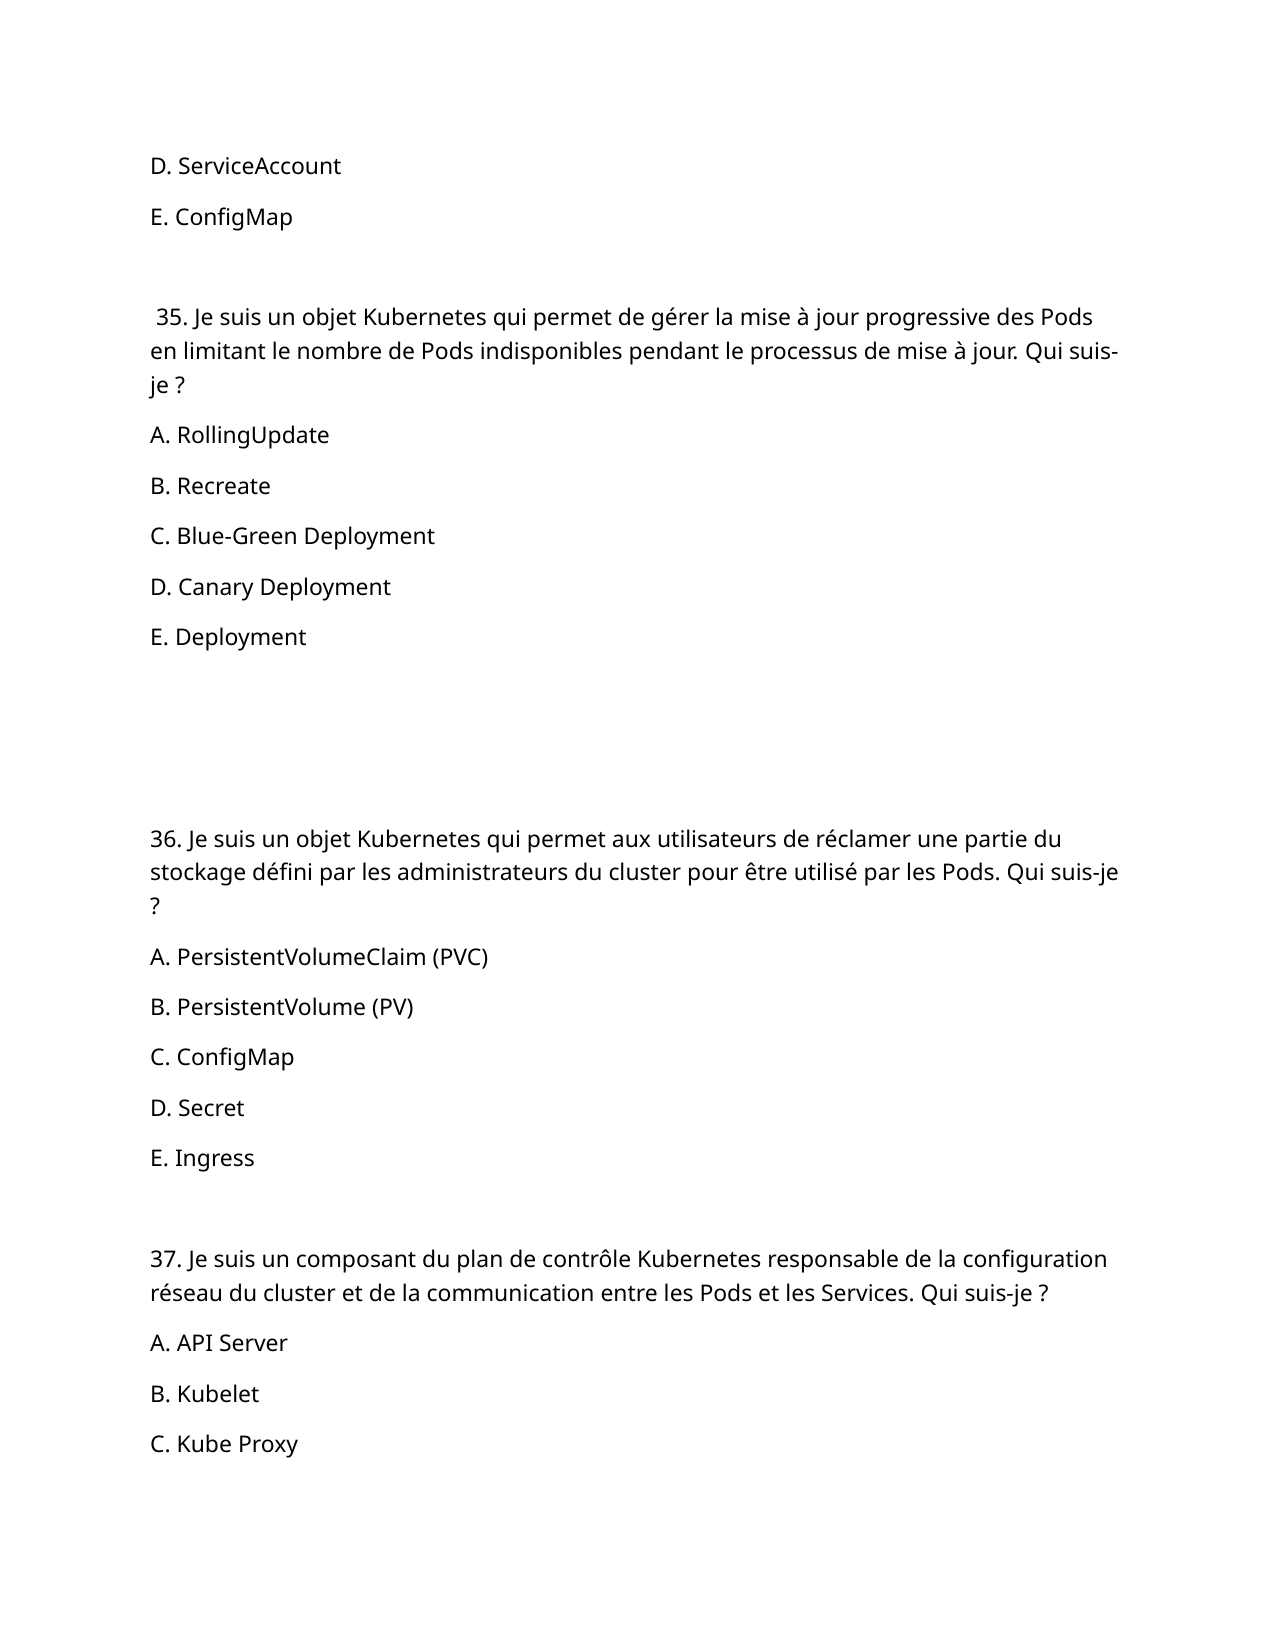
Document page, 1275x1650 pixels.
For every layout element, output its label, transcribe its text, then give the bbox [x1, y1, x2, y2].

text D. ServiceAccount [150, 150, 1125, 181]
text B. Recreate [150, 469, 1125, 501]
text 37. Je suis un composant du plan de contrôle Kubernetes responsable de la configuration réseau du cluster et de la communication entre les Pods et les Services. Qui suis-je ? [150, 1243, 1125, 1308]
text D. Secret [150, 1092, 1125, 1123]
text B. PersistentVolume (PV) [150, 991, 1125, 1022]
text 36. Je suis un objet Kubernetes qui permet aux utilisateurs de réclamer une partie du stockage défini par les administrateurs du cluster pour être utilisé par les Pods. Qui suis-je ? [150, 822, 1125, 921]
text A. PersistentVolumeClaim (PVC) [150, 940, 1125, 972]
text A. RollingUpdate [150, 419, 1125, 450]
text C. Kube Proxy [150, 1428, 1125, 1459]
text A. API Server [150, 1327, 1125, 1358]
text E. ConfigMap [150, 200, 1125, 232]
text D. Canary Deployment [150, 570, 1125, 602]
text B. Kubelet [150, 1377, 1125, 1409]
text E. Deployment [150, 621, 1125, 652]
text E. Ingress [150, 1142, 1125, 1173]
text C. ConfigMap [150, 1041, 1125, 1072]
text 35. Je suis un objet Kubernetes qui permet de gérer la mise à jour progressive des Pods en limitant le nombre de Pods indisponibles pendant le processus de mise à jour. Qui suis-je ? [150, 301, 1125, 400]
text C. Blue-Green Deployment [150, 520, 1125, 551]
